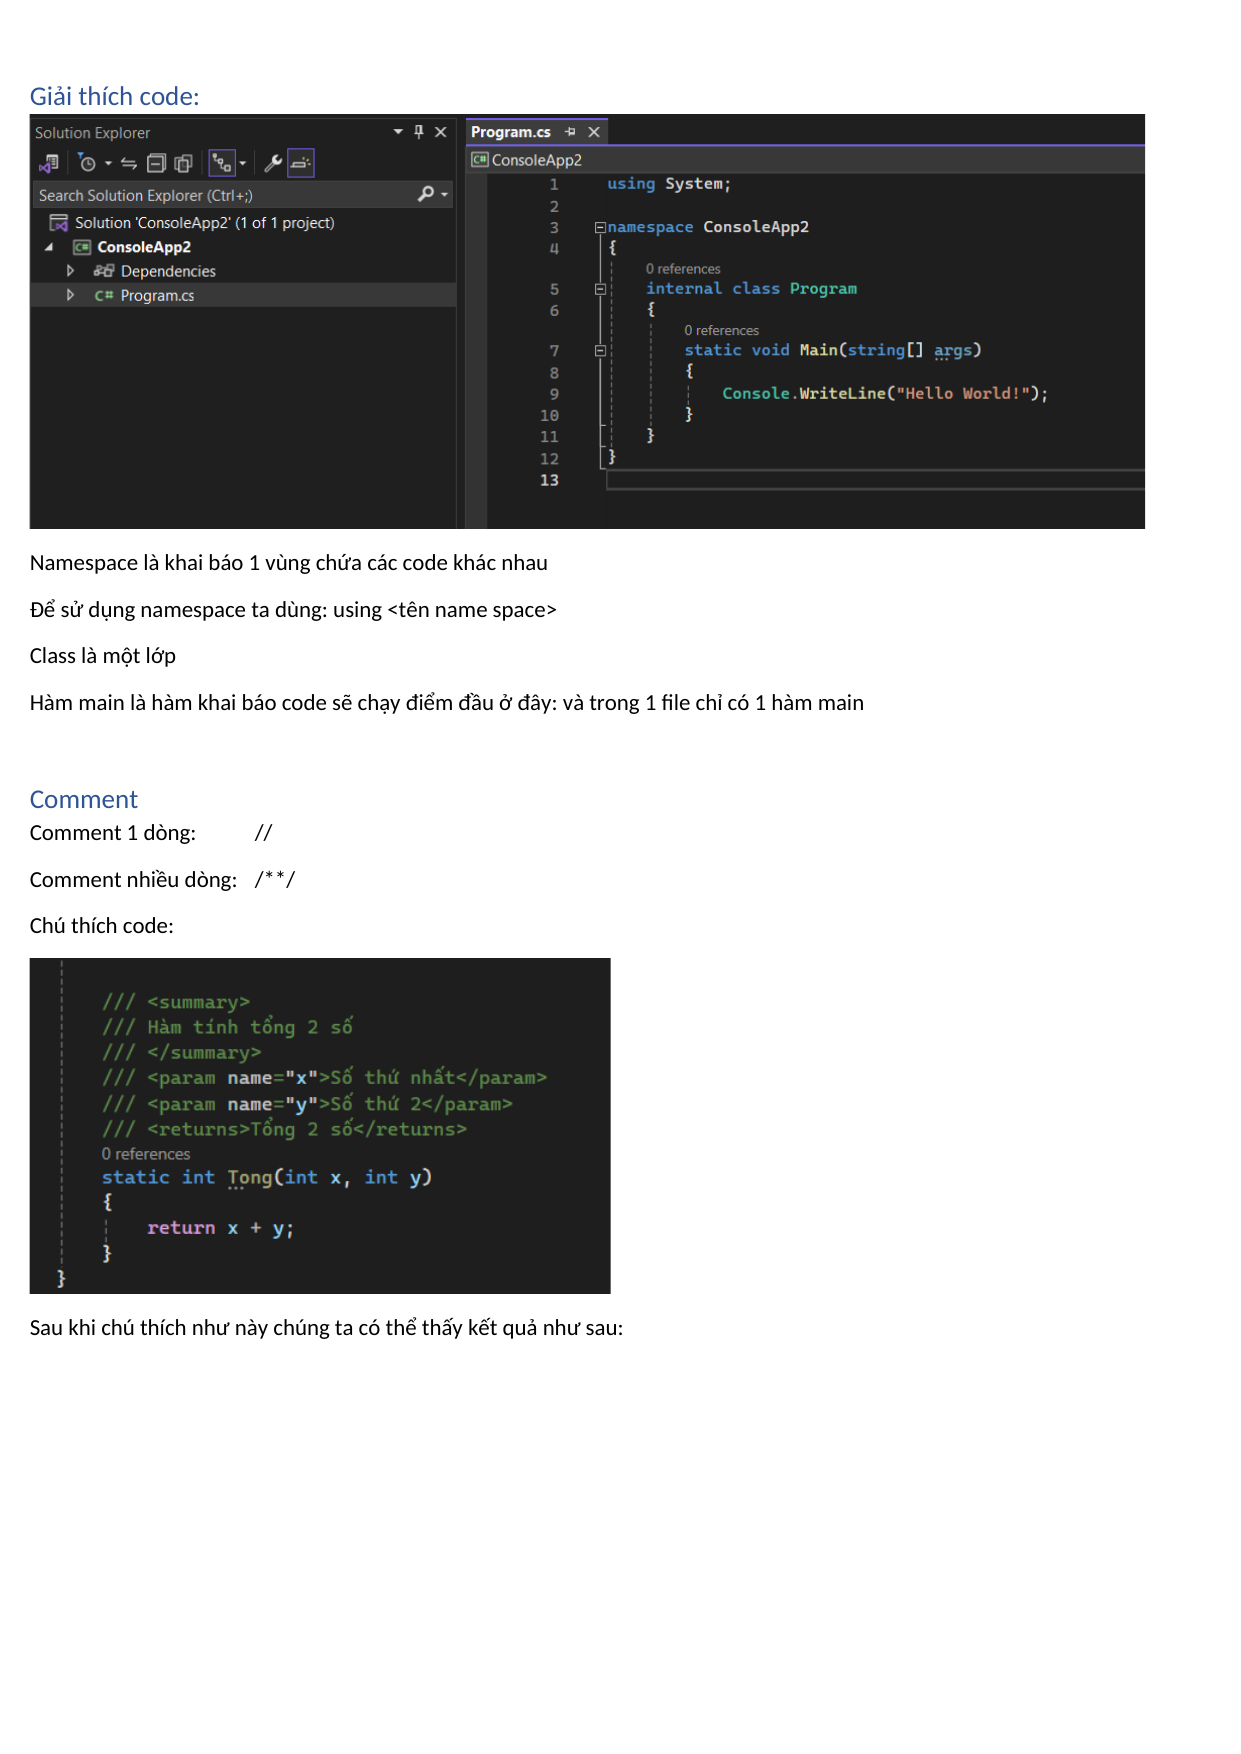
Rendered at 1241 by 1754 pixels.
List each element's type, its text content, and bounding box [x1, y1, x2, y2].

text Sau khi chú thích như này chúng ta có thể thấy kết quả như sau: [29, 1313, 1165, 1341]
picture [29, 958, 611, 1294]
text Chú thích code: [29, 912, 1165, 939]
subtitle Giải thích code: [29, 79, 1165, 112]
text Namespace là khai báo 1 vùng chứa các code khác nhau [29, 548, 1165, 576]
text Comment nhiều dòng: /**/ [29, 865, 1165, 893]
text Để sử dụng namespace ta dùng: using <tên name space> [29, 595, 1165, 623]
text Comment 1 dòng: // [29, 818, 1165, 846]
text Class là một lớp [29, 642, 1165, 669]
picture [29, 114, 1146, 529]
subtitle Comment [29, 782, 1165, 815]
text Hàm main là hàm khai báo code sẽ chạy điểm đầu ở đây: và trong 1 file chỉ có 1 hàm main [29, 688, 1165, 716]
